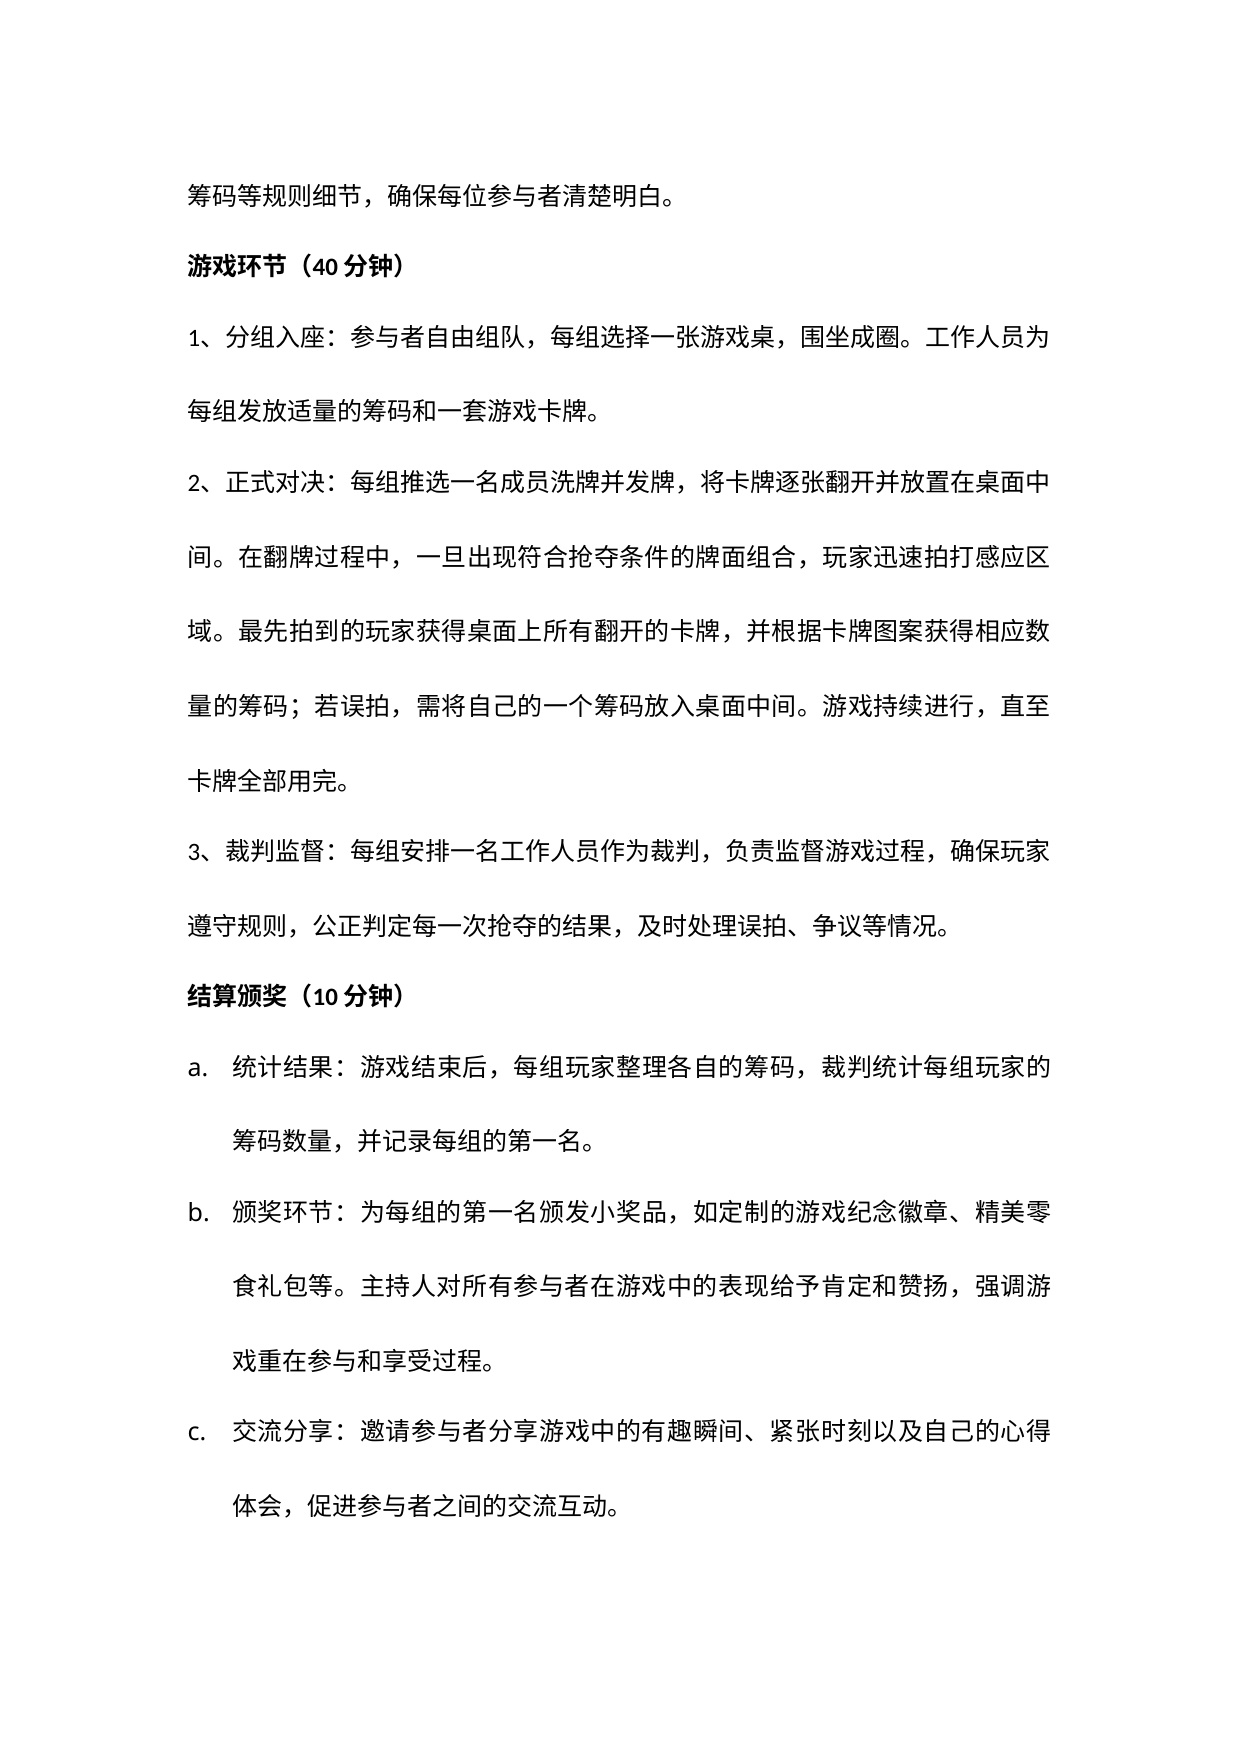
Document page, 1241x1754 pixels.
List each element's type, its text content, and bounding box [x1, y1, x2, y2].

text 1、分组入座：参与者自由组队，每组选择一张游戏桌，围坐成圈。工作人员为每组发放适量的筹码和一套游戏卡牌。 [187, 303, 1053, 442]
text 结算颁奖（10 分钟） [187, 962, 1053, 1027]
text 2、正式对决：每组推选一名成员洗牌并发牌，将卡牌逐张翻开并放置在桌面中间。在翻牌过程中，一旦出现符合抢夺条件的牌面组合，玩家迅速拍打感应区域。最先拍到的玩家获得桌面上所有翻开的卡牌，并根据卡牌图案获得相应数量的筹码；若误拍，需将自己的一个筹码放入桌面中间。游戏持续进行，直至卡牌全部用完。 [187, 448, 1053, 812]
text 3、裁判监督：每组安排一名工作人员作为裁判，负责监督游戏过程，确保玩家遵守规则，公正判定每一次抢夺的结果，及时处理误拍、争议等情况。 [187, 817, 1053, 957]
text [187, 162, 1053, 227]
list 交流分享：邀请参与者分享游戏中的有趣瞬间、紧张时刻以及自己的心得体会，促进参与者之间的交流互动。 [187, 1397, 1053, 1537]
text 游戏环节（40 分钟） [187, 232, 1053, 297]
list 颁奖环节：为每组的第一名颁发小奖品，如定制的游戏纪念徽章、精美零食礼包等。主持人对所有参与者在游戏中的表现给予肯定和赞扬，强调游戏重在参与和享受过程。 [187, 1178, 1053, 1392]
list 统计结果：游戏结束后，每组玩家整理各自的筹码，裁判统计每组玩家的筹码数量，并记录每组的第一名。 [187, 1033, 1053, 1172]
